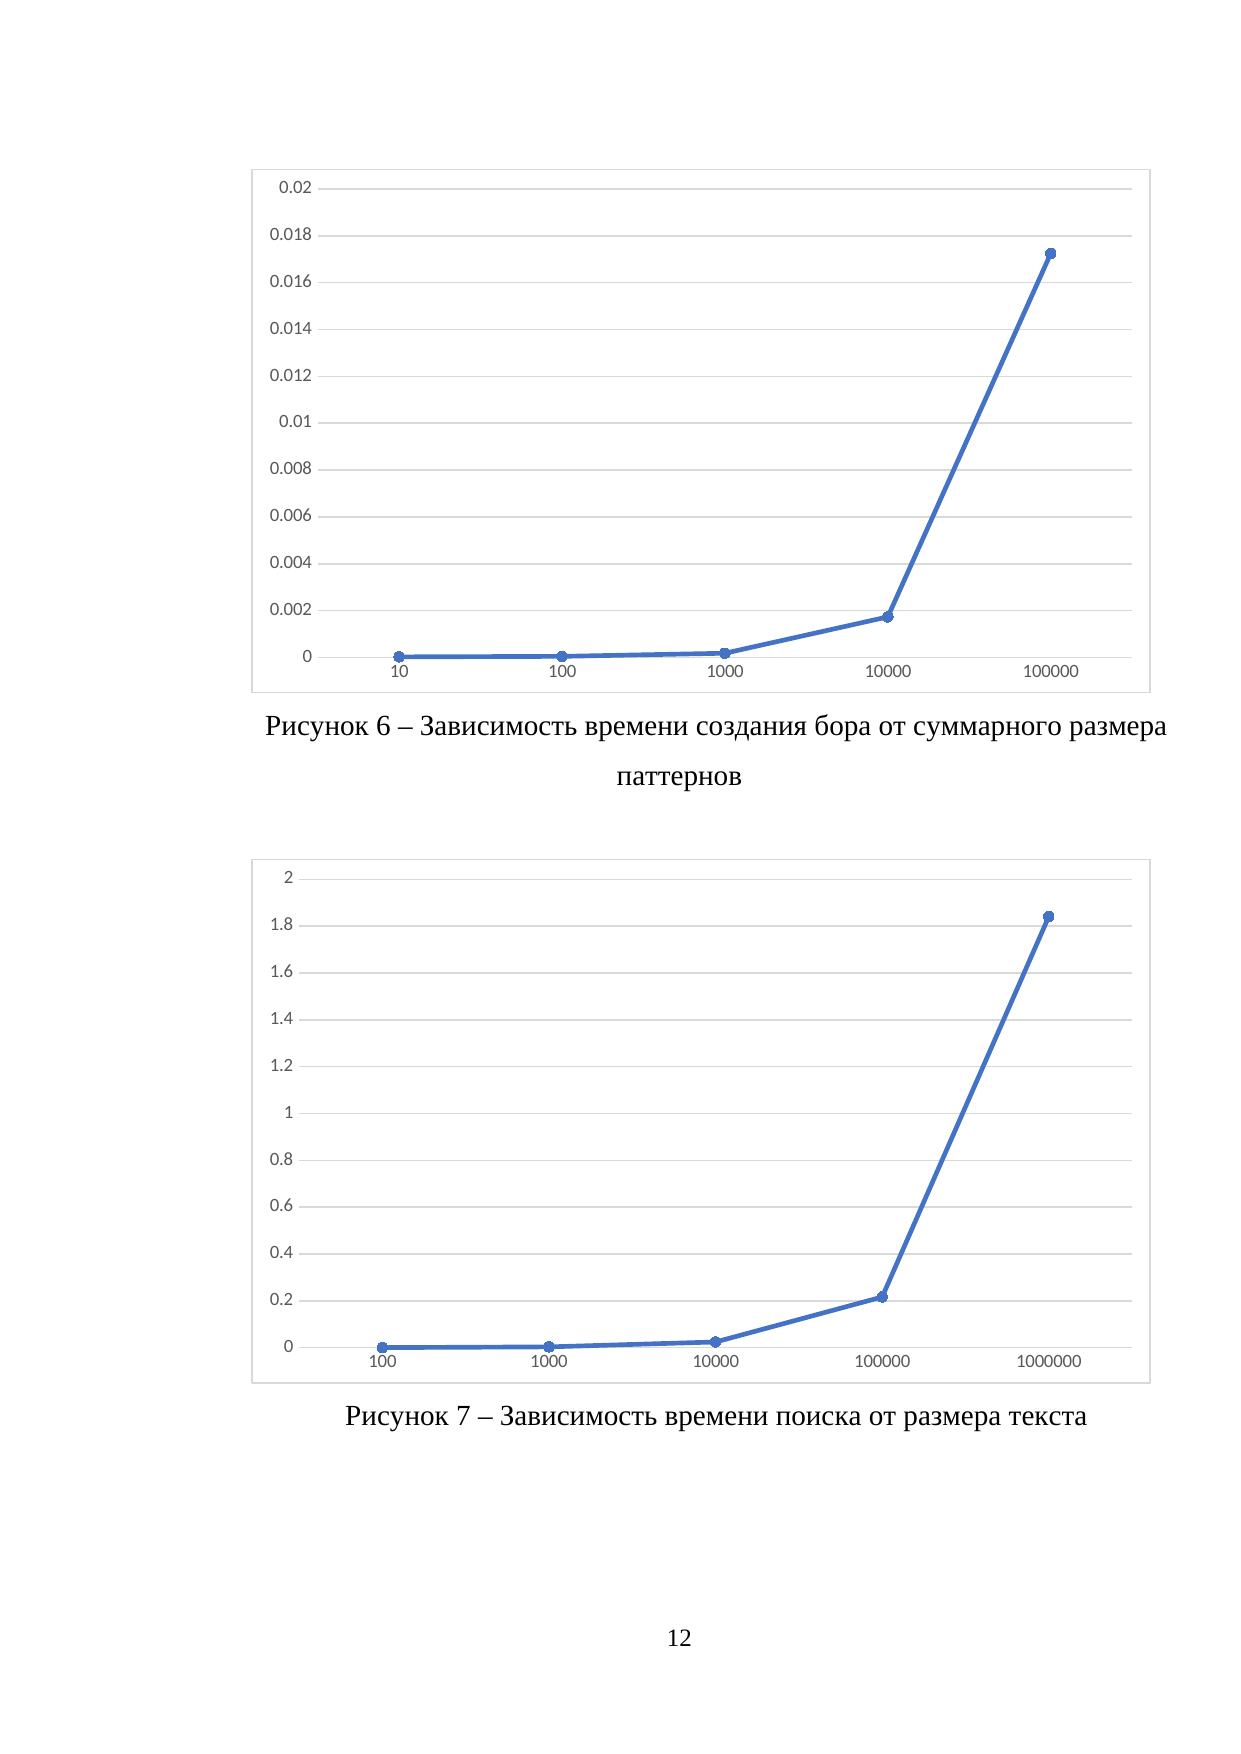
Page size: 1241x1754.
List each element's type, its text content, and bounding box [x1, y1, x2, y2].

text Рисунок 7 – Зависимость времени поиска от размера текста [177, 1398, 1181, 1432]
text Рисунок 6 – Зависимость времени создания бора от суммарного размера паттернов [177, 708, 1181, 792]
